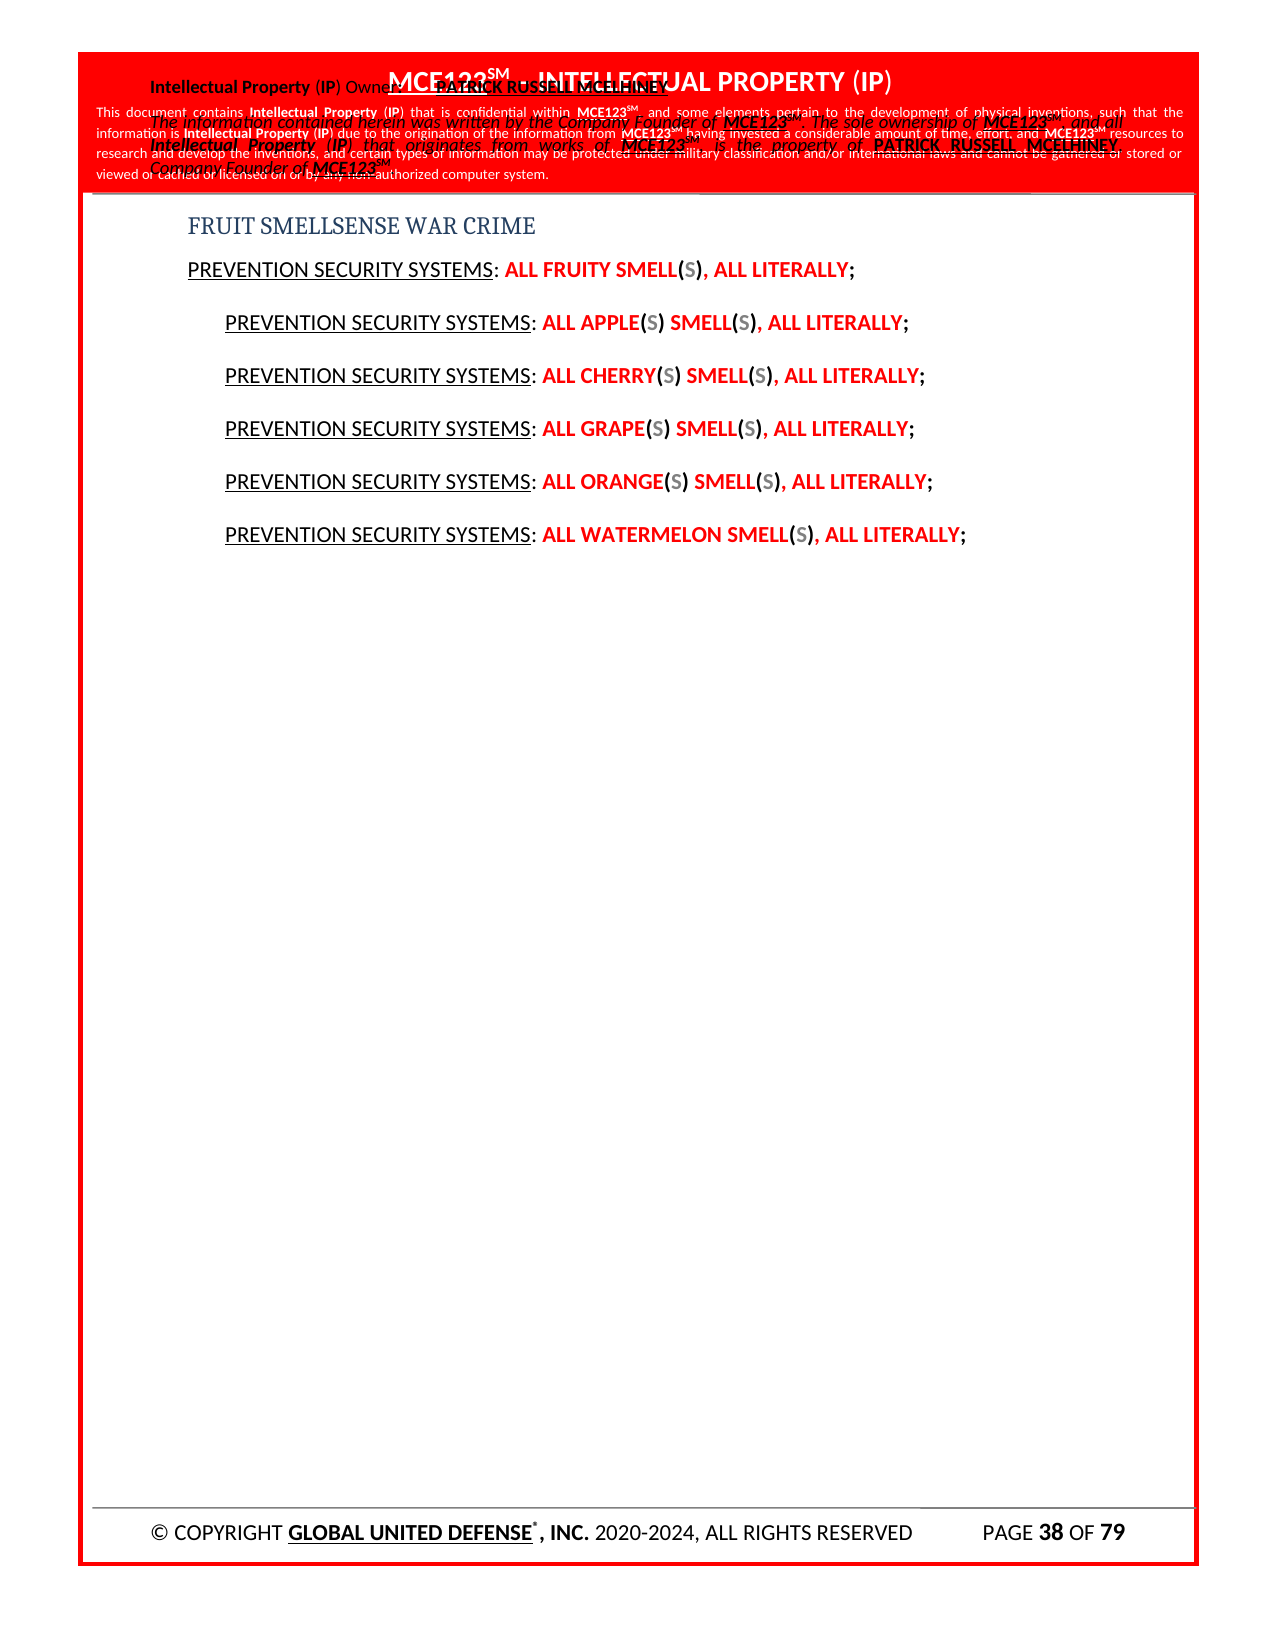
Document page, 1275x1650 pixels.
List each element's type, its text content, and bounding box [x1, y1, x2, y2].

text PREVENTION SECURITY SYSTEMS: ALL CHERRY(S) SMELL(S), ALL LITERALLY; [225, 361, 1125, 389]
subtitle FRUIT SMELLSENSE WAR CRIME [187, 212, 1125, 240]
text PREVENTION SECURITY SYSTEMS: ALL APPLE(S) SMELL(S), ALL LITERALLY; [225, 308, 1125, 336]
text PREVENTION SECURITY SYSTEMS: ALL ORANGE(S) SMELL(S), ALL LITERALLY; [225, 467, 1125, 495]
text PREVENTION SECURITY SYSTEMS: ALL GRAPE(S) SMELL(S), ALL LITERALLY; [225, 414, 1125, 442]
text PREVENTION SECURITY SYSTEMS: ALL WATERMELON SMELL(S), ALL LITERALLY; [225, 520, 1125, 548]
text PREVENTION SECURITY SYSTEMS: ALL FRUITY SMELL(S), ALL LITERALLY; [187, 255, 1125, 283]
